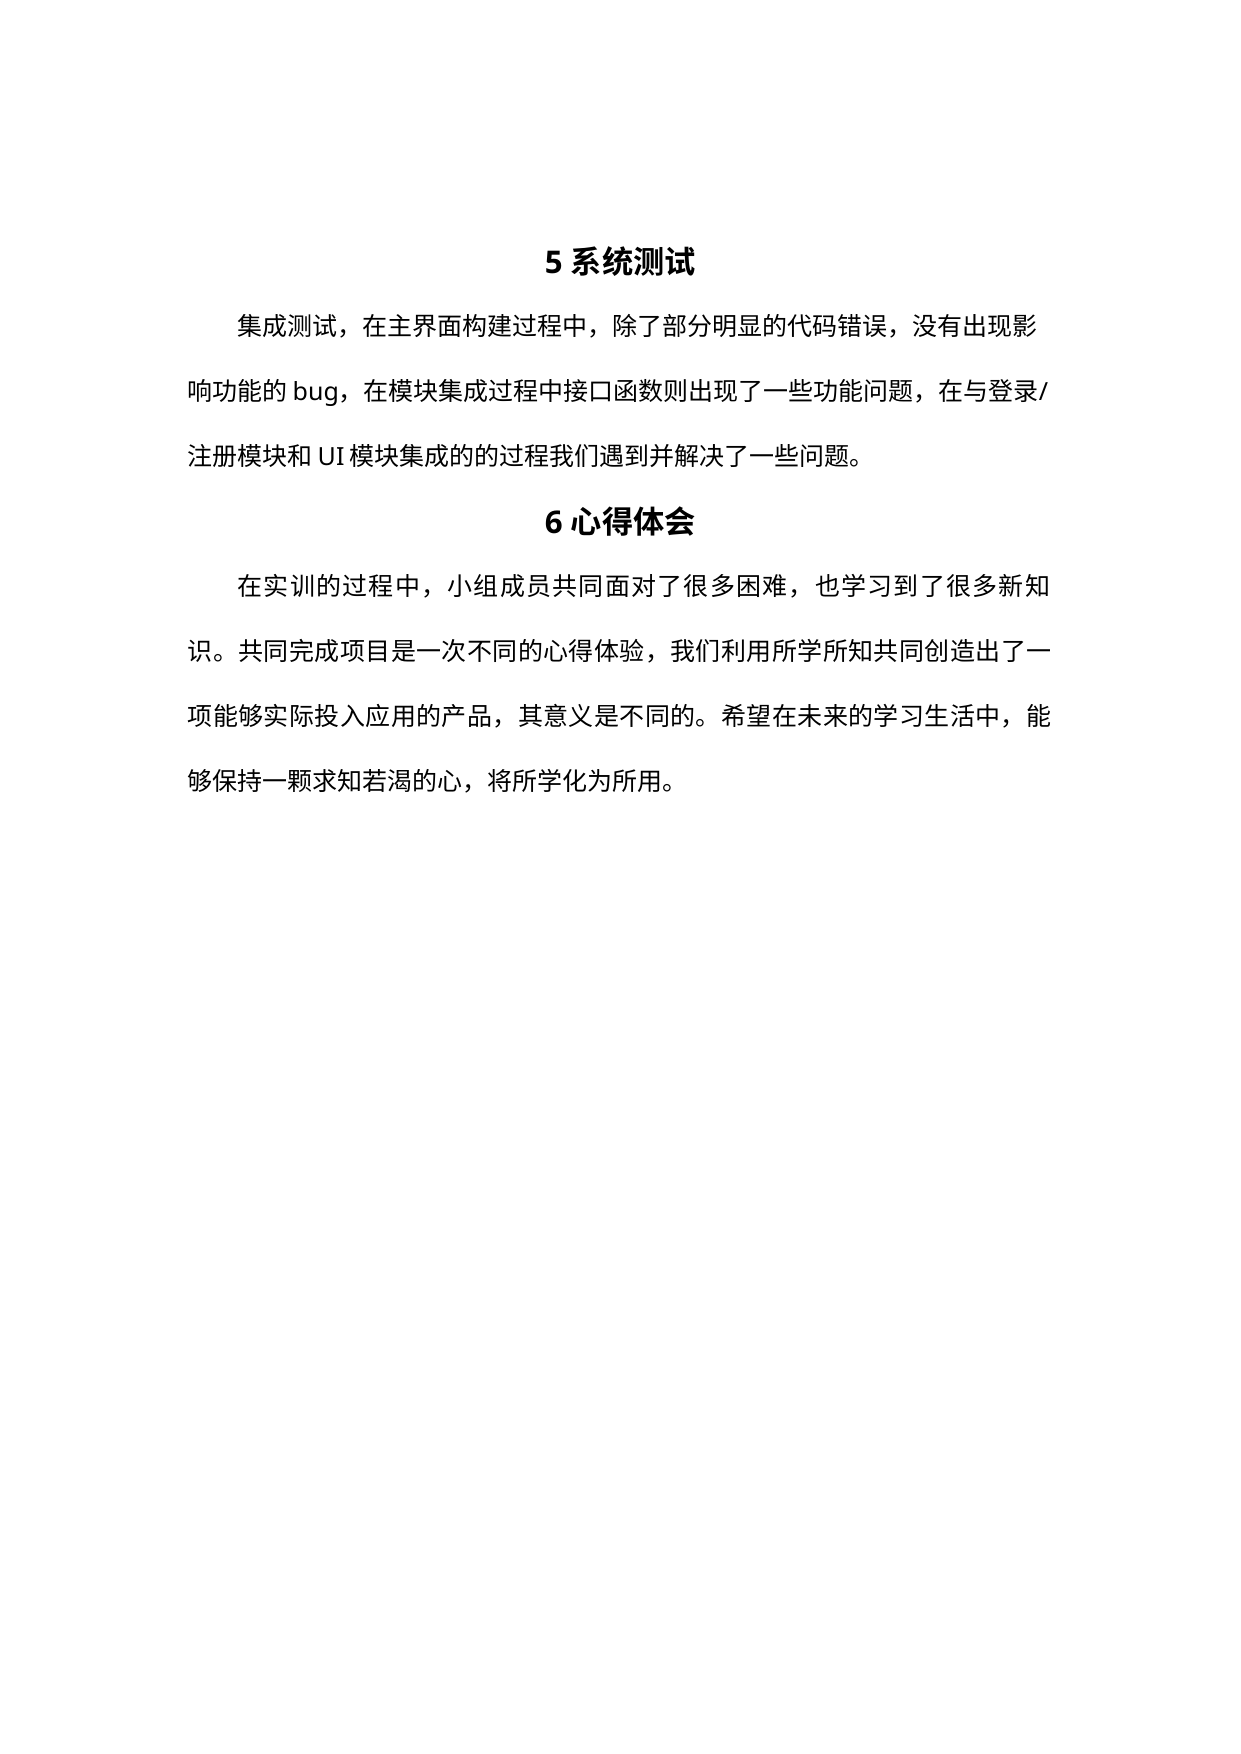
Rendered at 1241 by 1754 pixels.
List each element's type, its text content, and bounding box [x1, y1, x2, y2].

text 5 系统测试 [187, 227, 1053, 292]
text 在实训的过程中，小组成员共同面对了很多困难，也学习到了很多新知识。共同完成项目是一次不同的心得体验，我们利用所学所知共同创造出了一项能够实际投入应用的产品，其意义是不同的。希望在未来的学习生活中，能够保持一颗求知若渴的心，将所学化为所用。 [187, 552, 1053, 812]
text 6 心得体会 [187, 487, 1053, 552]
text 集成测试，在主界面构建过程中，除了部分明显的代码错误，没有出现影响功能的bug，在模块集成过程中接口函数则出现了一些功能问题，在与登录/注册模块和UI模块集成的的过程我们遇到并解决了一些问题。 [187, 292, 1053, 487]
